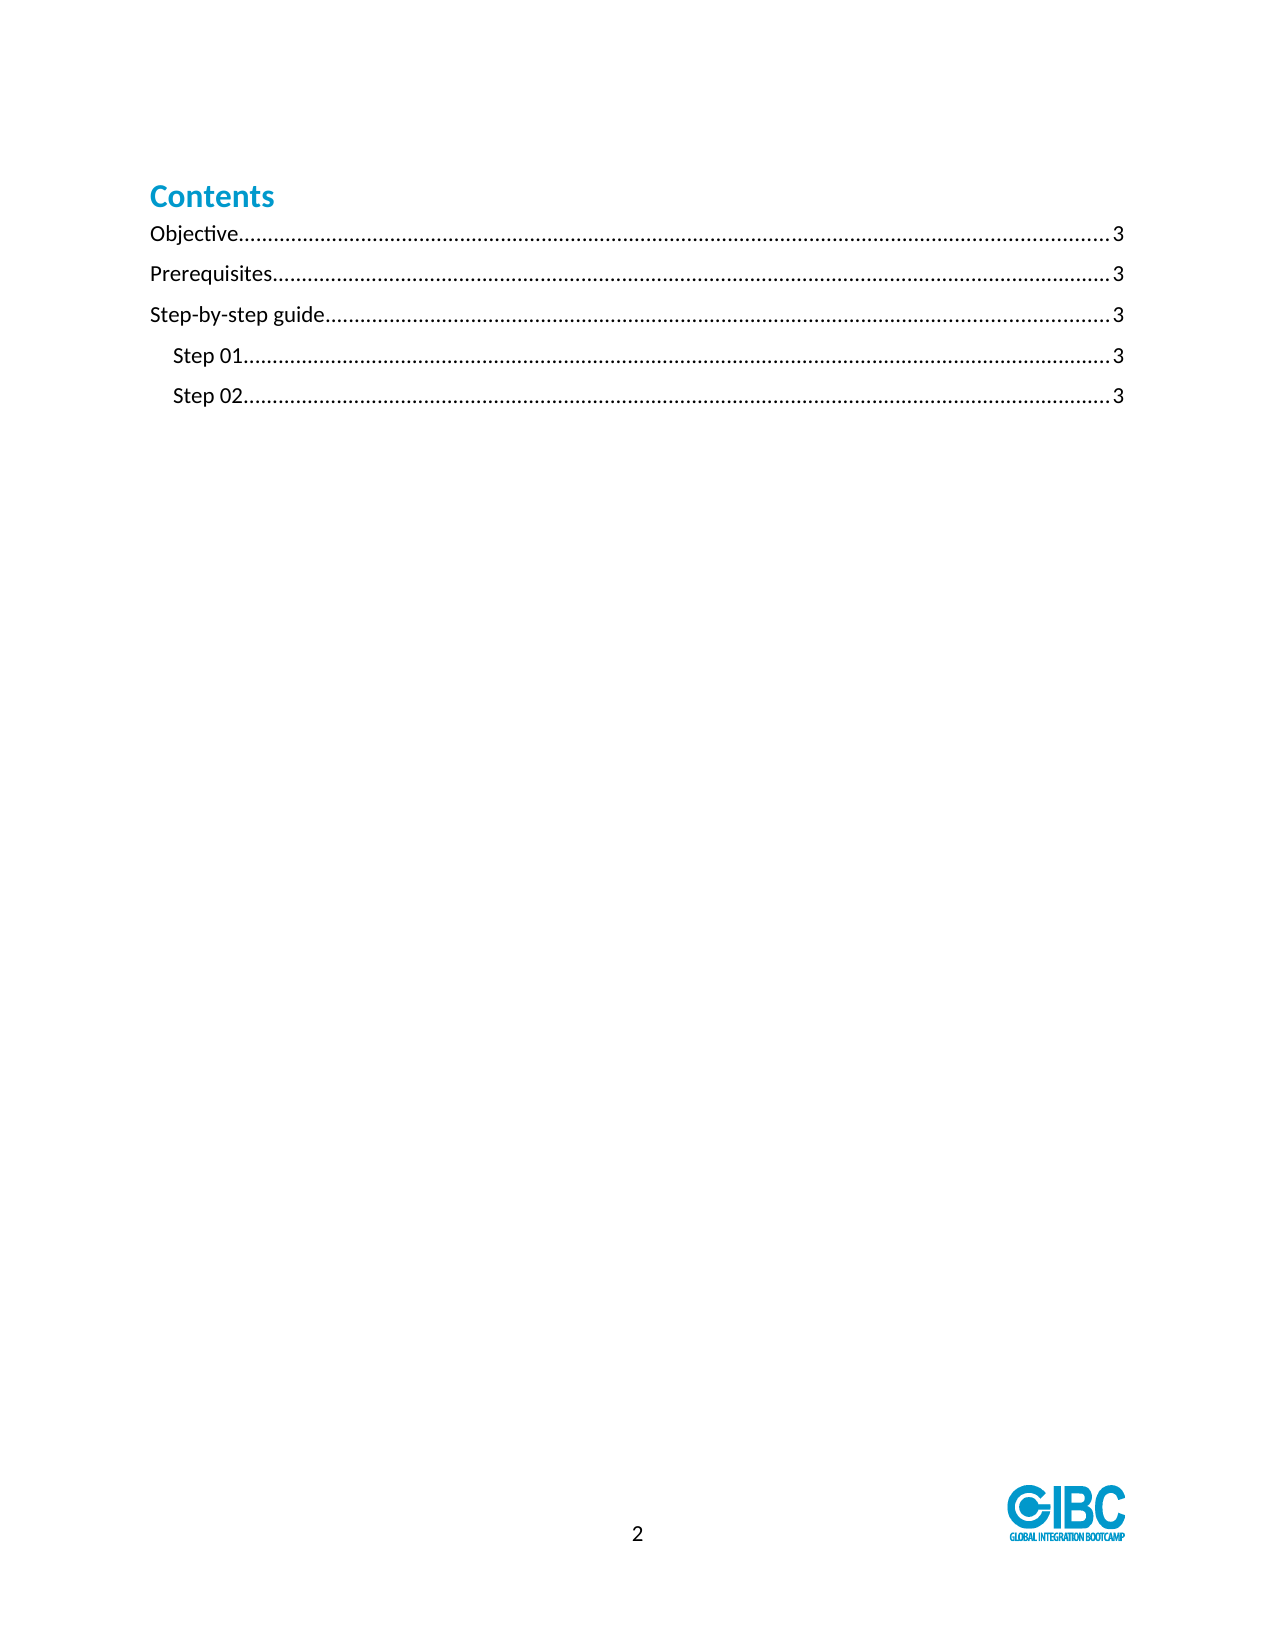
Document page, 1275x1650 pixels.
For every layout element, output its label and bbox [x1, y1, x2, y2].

picture [1113, 1484, 1125, 1493]
picture [1006, 1484, 1125, 1542]
picture [1103, 1494, 1125, 1521]
